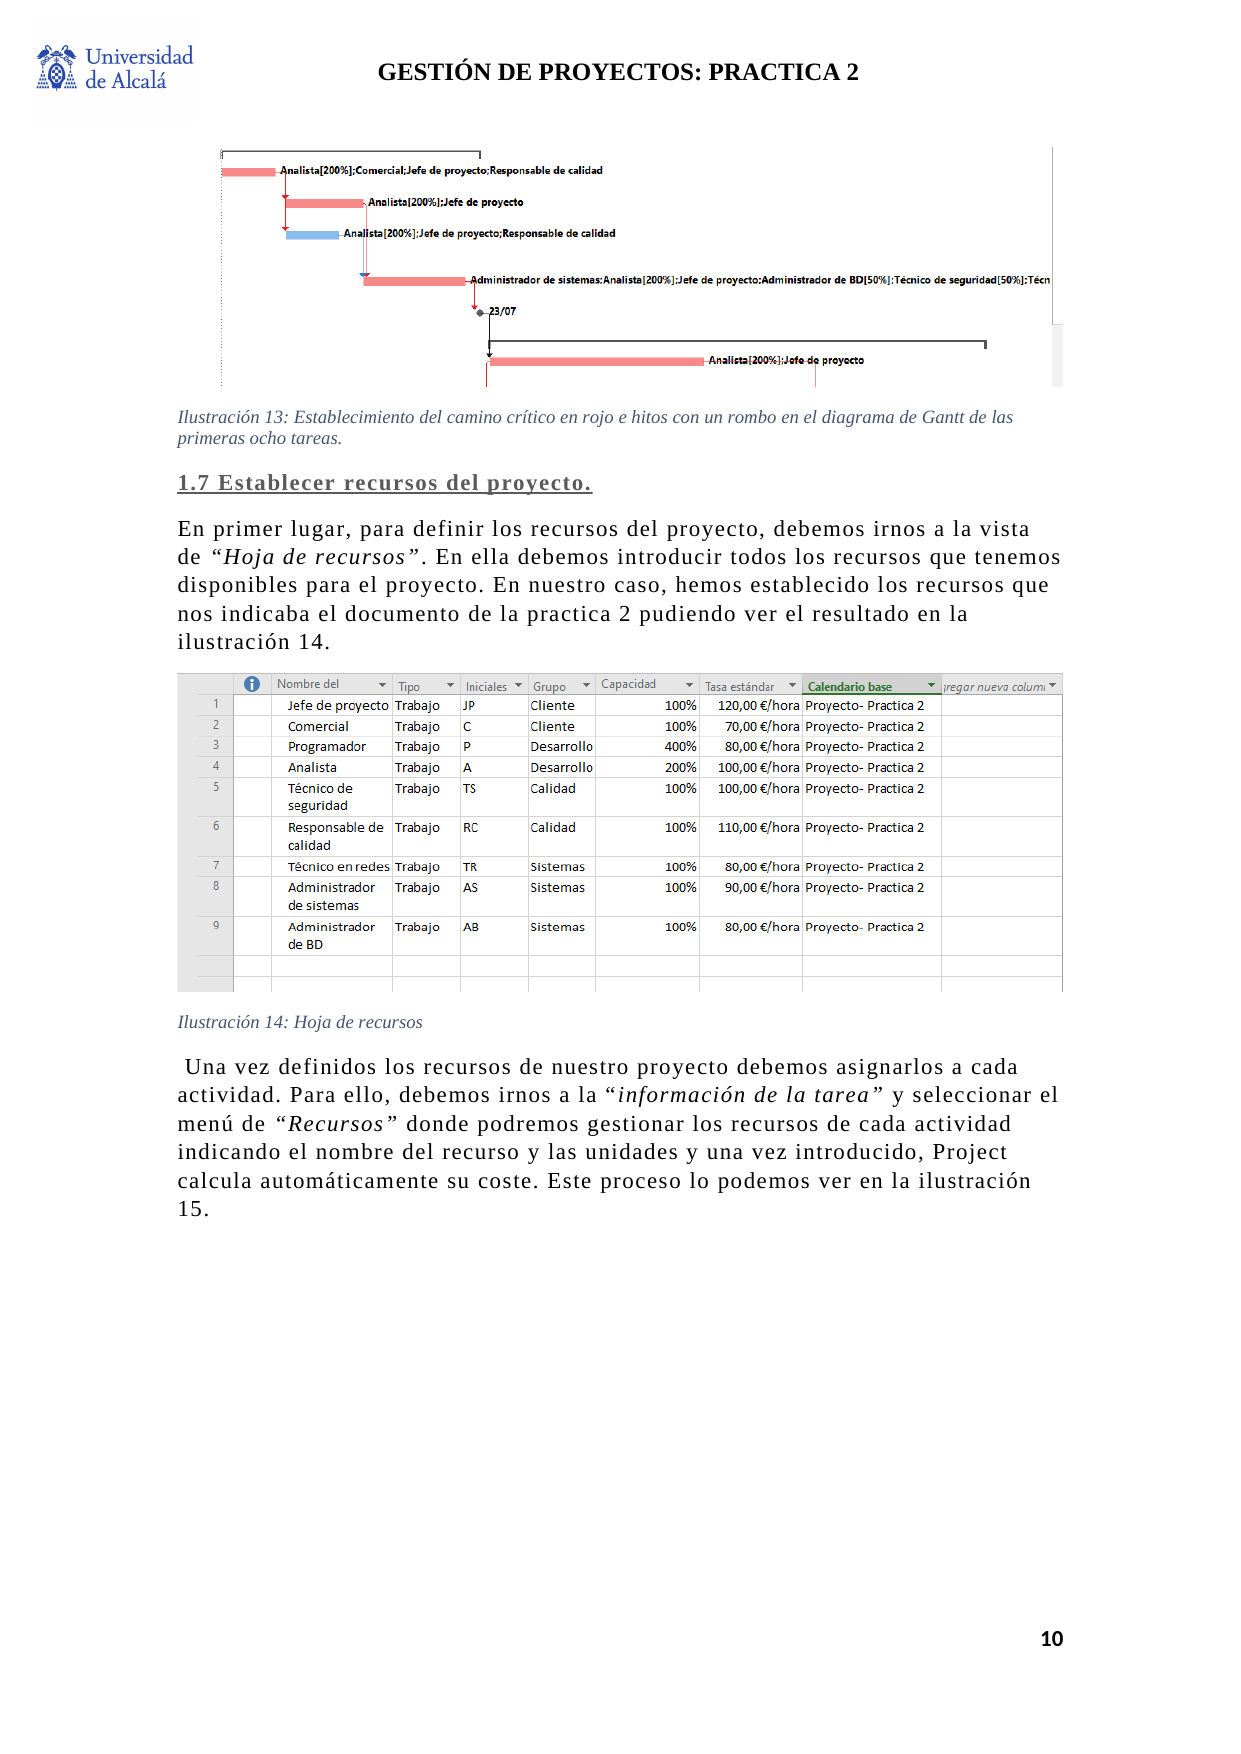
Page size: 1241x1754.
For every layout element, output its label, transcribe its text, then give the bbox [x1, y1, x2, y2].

picture [177, 147, 1063, 387]
text Ilustración 13: Establecimiento del camino crítico en rojo e hitos con un rombo en el diagrama de Gantt de las primeras ocho tareas. [177, 406, 1063, 449]
picture [177, 673, 1063, 992]
text En primer lugar, para definir los recursos del proyecto, debemos irnos a la vista de “Hoja de recursos”. En ella debemos introducir todos los recursos que tenemos disponibles para el proyecto. En nuestro caso, hemos establecido los recursos que nos indicaba el documento de la practica 2 pudiendo ver el resultado en la ilustración 14. [177, 514, 1063, 655]
text 1.7 Establecer recursos del proyecto. [177, 469, 1063, 496]
text Una vez definidos los recursos de nuestro proyecto debemos asignarlos a cada actividad. Para ello, debemos irnos a la “información de la tarea” y seleccionar el menú de “Recursos” donde podremos gestionar los recursos de cada actividad indicando el nombre del recurso y las unidades y una vez introducido, Project calcula automáticamente su coste. Este proceso lo podemos ver en la ilustración 15. [177, 1053, 1063, 1221]
picture [32, 15, 195, 124]
text Ilustración 14: Hoja de recursos [177, 1011, 1063, 1032]
